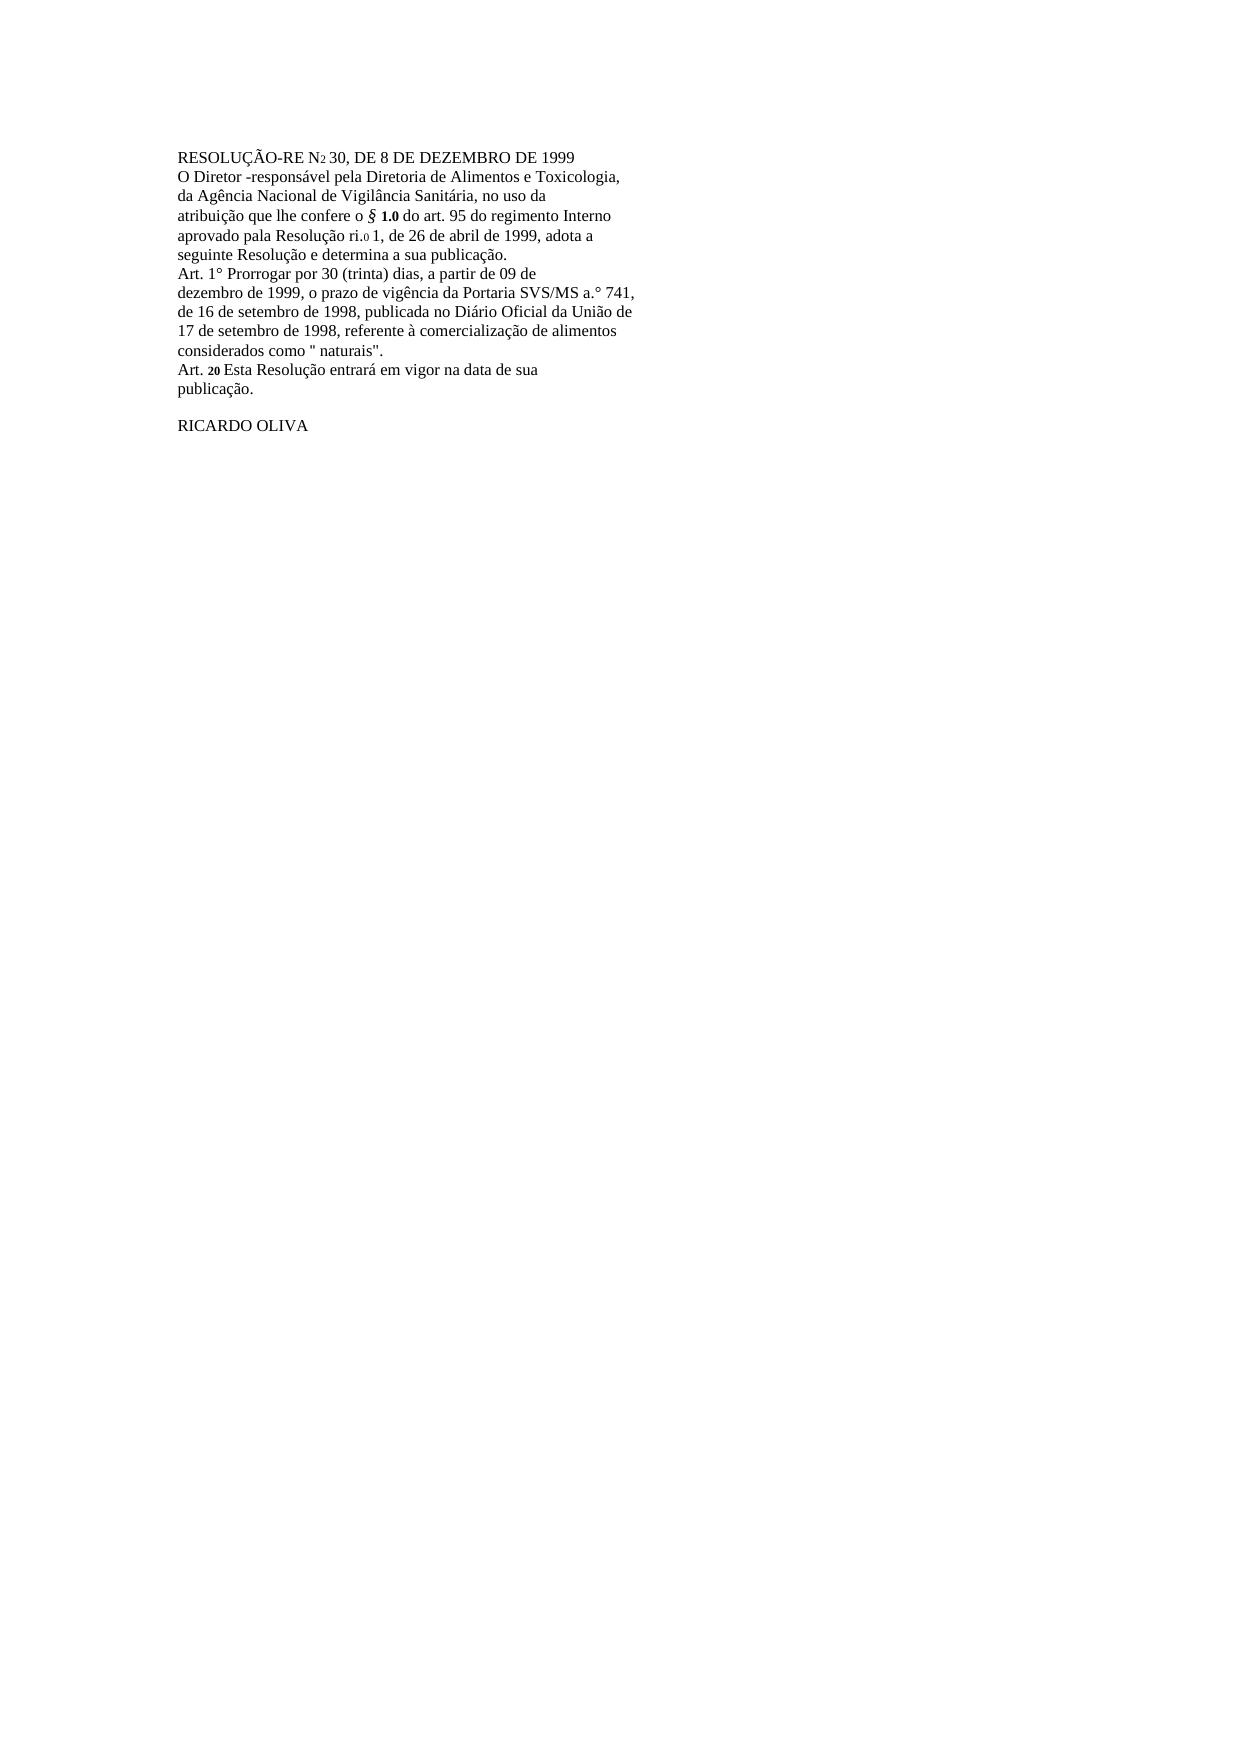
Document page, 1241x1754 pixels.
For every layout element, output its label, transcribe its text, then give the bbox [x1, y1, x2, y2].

text de 16 de setembro de 1998, publicada no Diário Oficial da União de [177, 302, 1063, 321]
text dezembro de 1999, o prazo de vigência da Portaria SVS/MS a.° 741, [177, 283, 1063, 302]
text aprovado pala Resolução ri.0 1, de 26 de abril de 1999, adota a [177, 225, 1063, 244]
text O Diretor -responsável pela Diretoria de Alimentos e Toxicologia, [177, 167, 1063, 186]
text Art. 1° Prorrogar por 30 (trinta) dias, a partir de 09 de [177, 264, 1063, 283]
text RESOLUÇÃO-RE N2 30, DE 8 DE DEZEMBRO DE 1999 [177, 148, 1063, 167]
text Art. 20 Esta Resolução entrará em vigor na data de sua [177, 359, 1063, 379]
text RICARDO OLIVA [177, 416, 1063, 435]
text considerados como " naturais". [177, 340, 1063, 359]
text atribuição que lhe confere o § 1.0 do art. 95 do regimento Interno [177, 205, 1063, 225]
text da Agência Nacional de Vigilância Sanitária, no uso da [177, 186, 1063, 205]
text publicação. [177, 379, 1063, 398]
text 17 de setembro de 1998, referente à comercialização de alimentos [177, 321, 1063, 340]
text seguinte Resolução e determina a sua publicação. [177, 244, 1063, 264]
